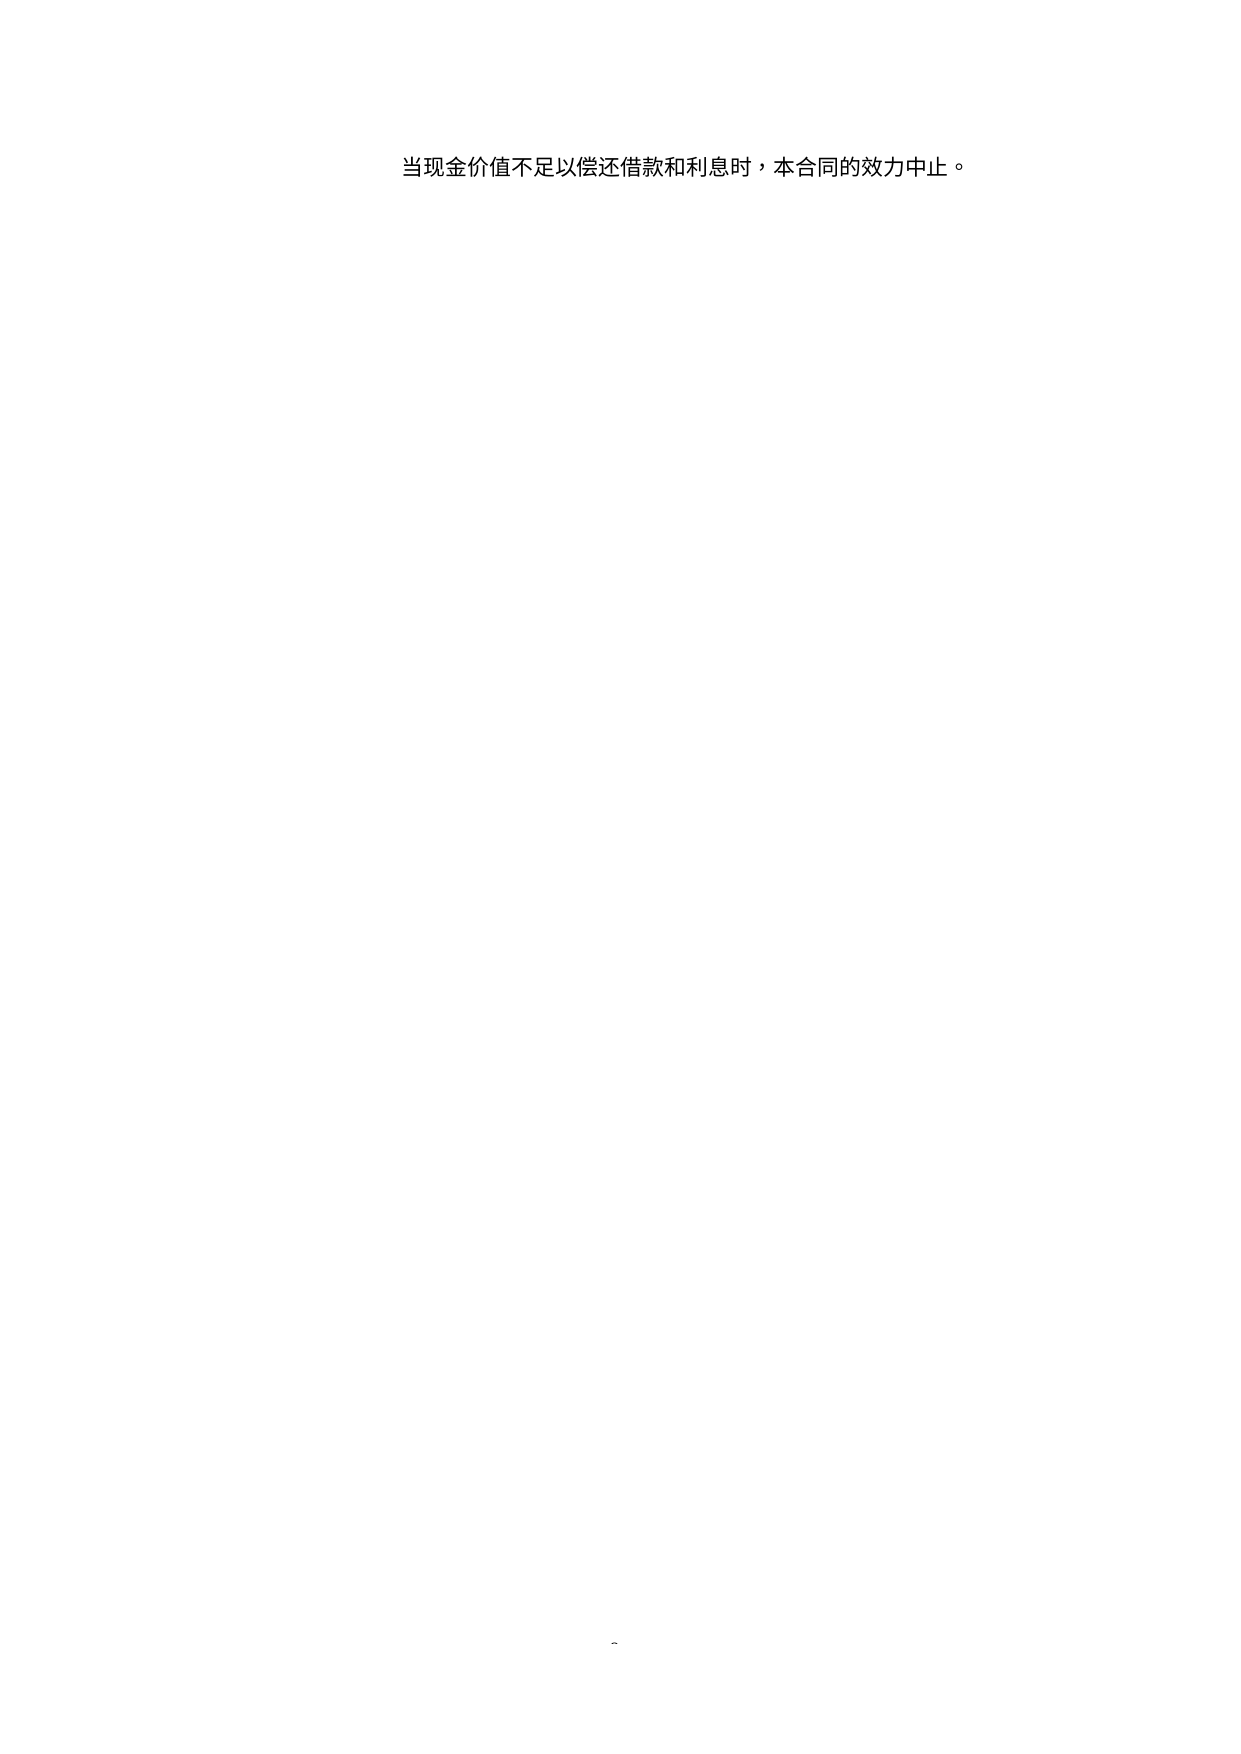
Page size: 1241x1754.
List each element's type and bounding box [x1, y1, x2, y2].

text [402, 152, 1087, 181]
